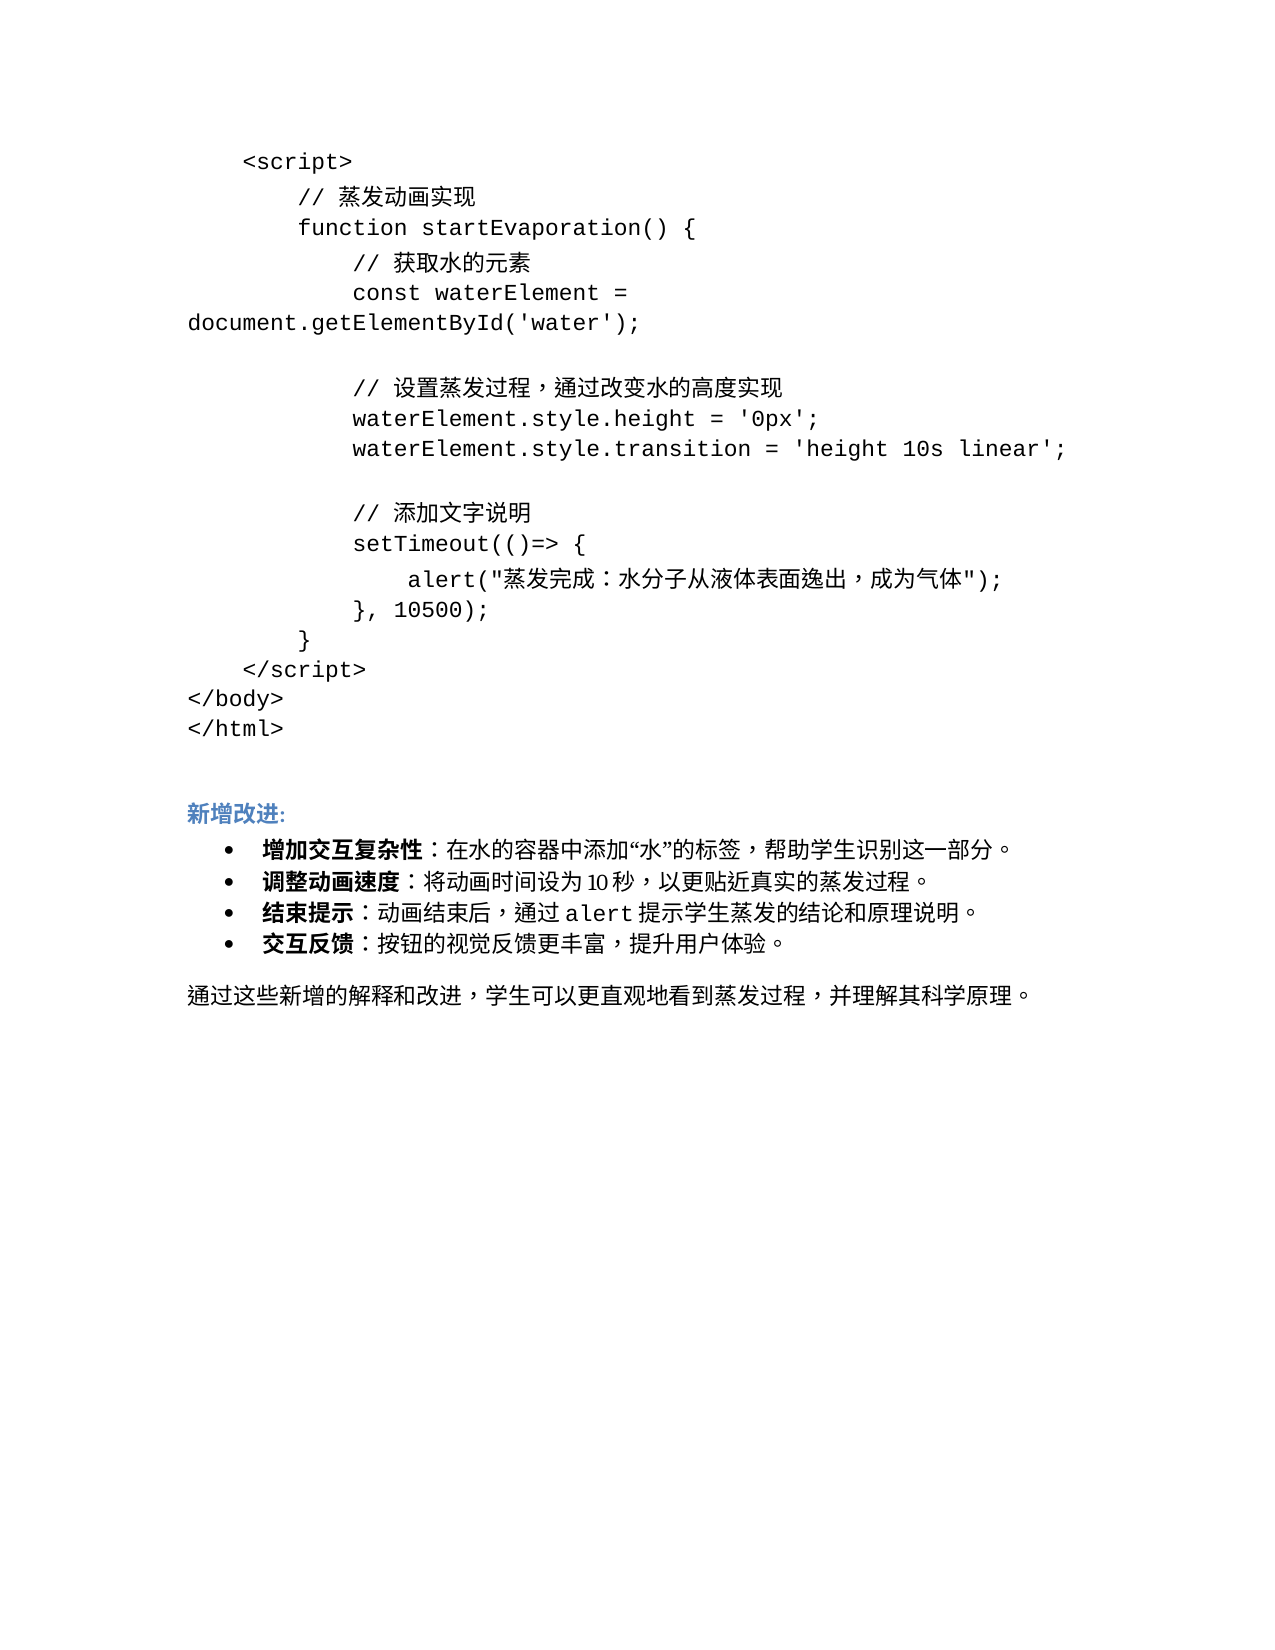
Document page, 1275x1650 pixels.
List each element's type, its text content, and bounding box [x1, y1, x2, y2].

list 结束提示：动画结束后，通过alert提示学生蒸发的结论和原理说明。 [225, 897, 1087, 928]
list 增加交互复杂性：在水的容器中添加“水”的标签，帮助学生识别这一部分。 [225, 834, 1087, 866]
subtitle 新增改进: [187, 798, 1087, 829]
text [187, 150, 1087, 774]
list 调整动画速度：将动画时间设为10秒，以更贴近真实的蒸发过程。 [225, 866, 1087, 897]
text 通过这些新增的解释和改进，学生可以更直观地看到蒸发过程，并理解其科学原理。 [187, 980, 1087, 1011]
list 交互反馈：按钮的视觉反馈更丰富，提升用户体验。 [225, 928, 1087, 959]
